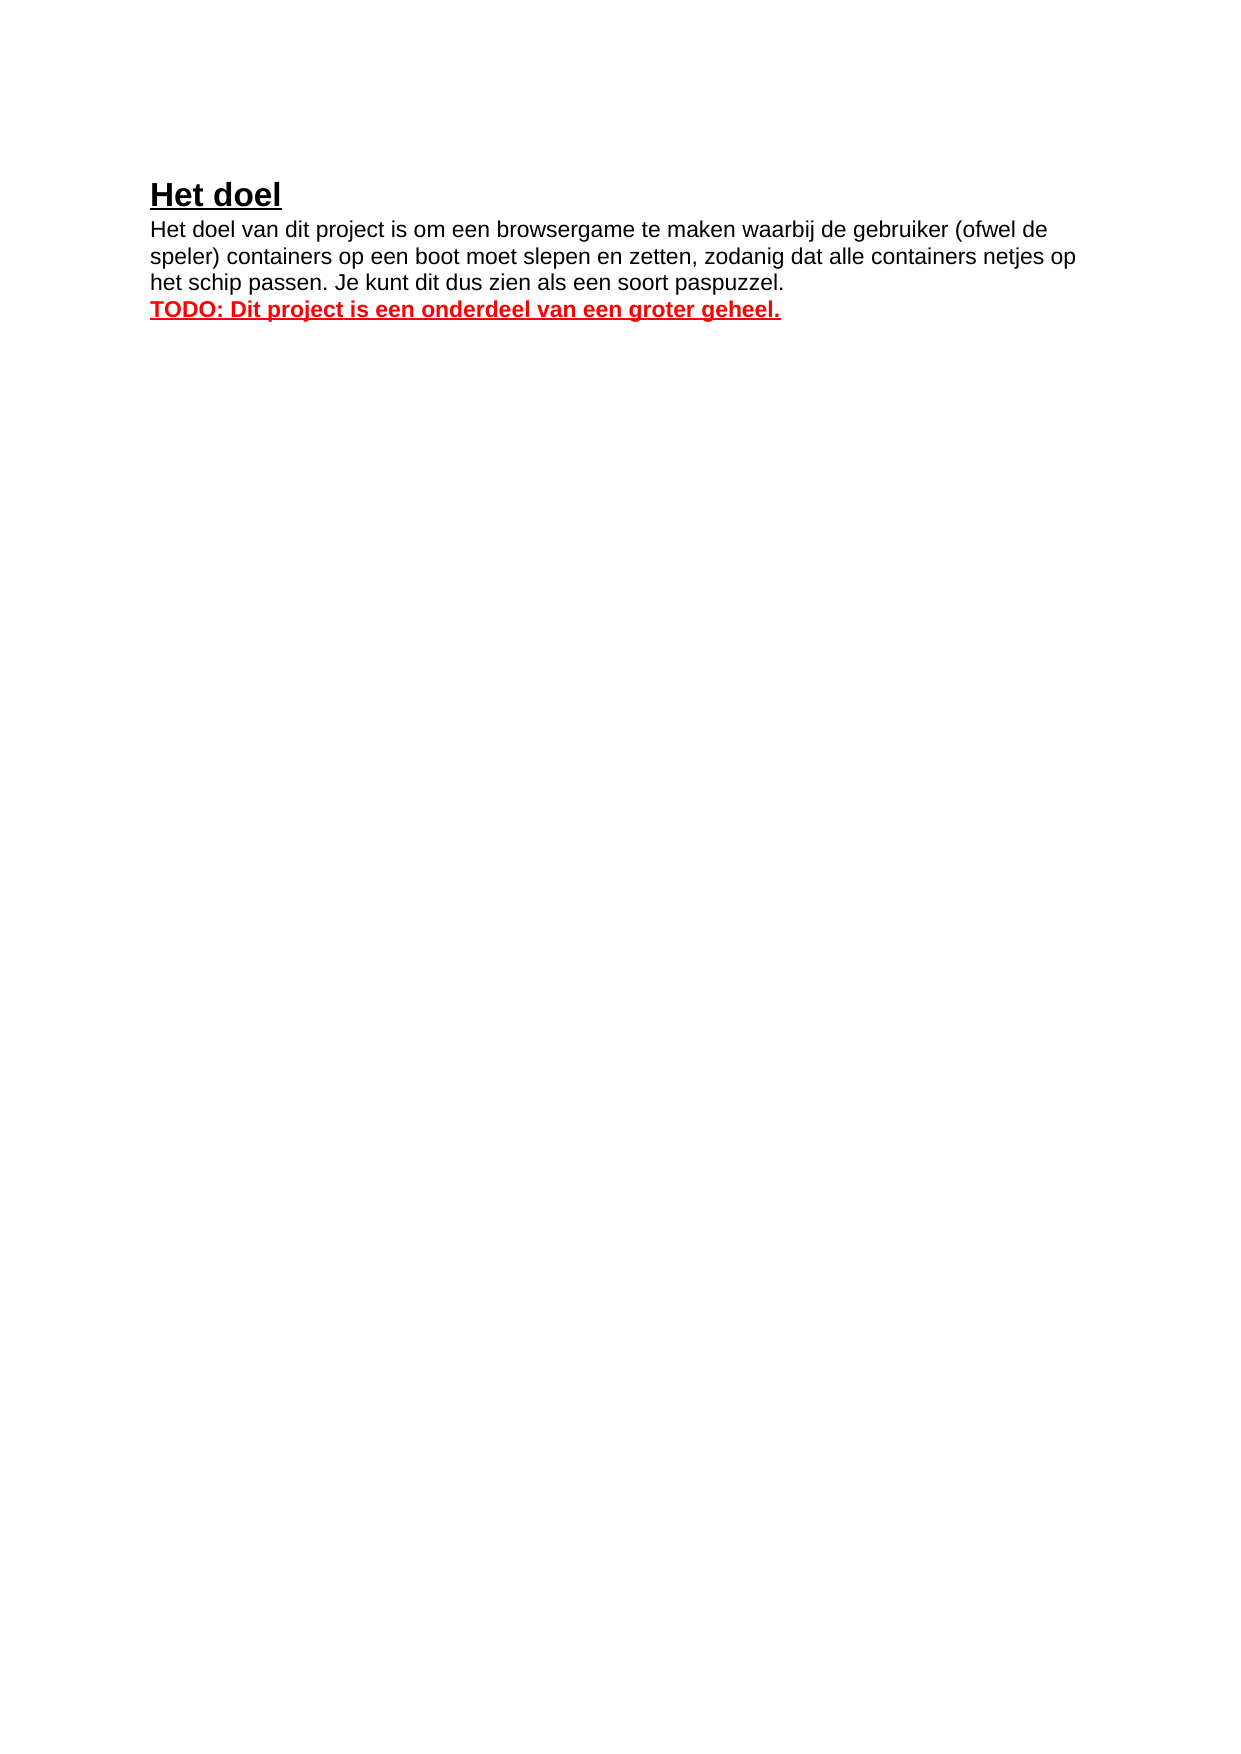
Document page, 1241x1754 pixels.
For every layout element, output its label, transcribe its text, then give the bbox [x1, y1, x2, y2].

text Het doel van dit project is om een browsergame te maken waarbij de gebruiker (ofwel de speler) containers op een boot moet slepen en zetten, zodanig dat alle containers netjes op het schip passen. Je kunt dit dus zien als een soort paspuzzel. [150, 216, 1090, 296]
subtitle Het doel [150, 175, 1090, 213]
text TODO: Dit project is een onderdeel van een groter geheel. [150, 296, 1090, 322]
